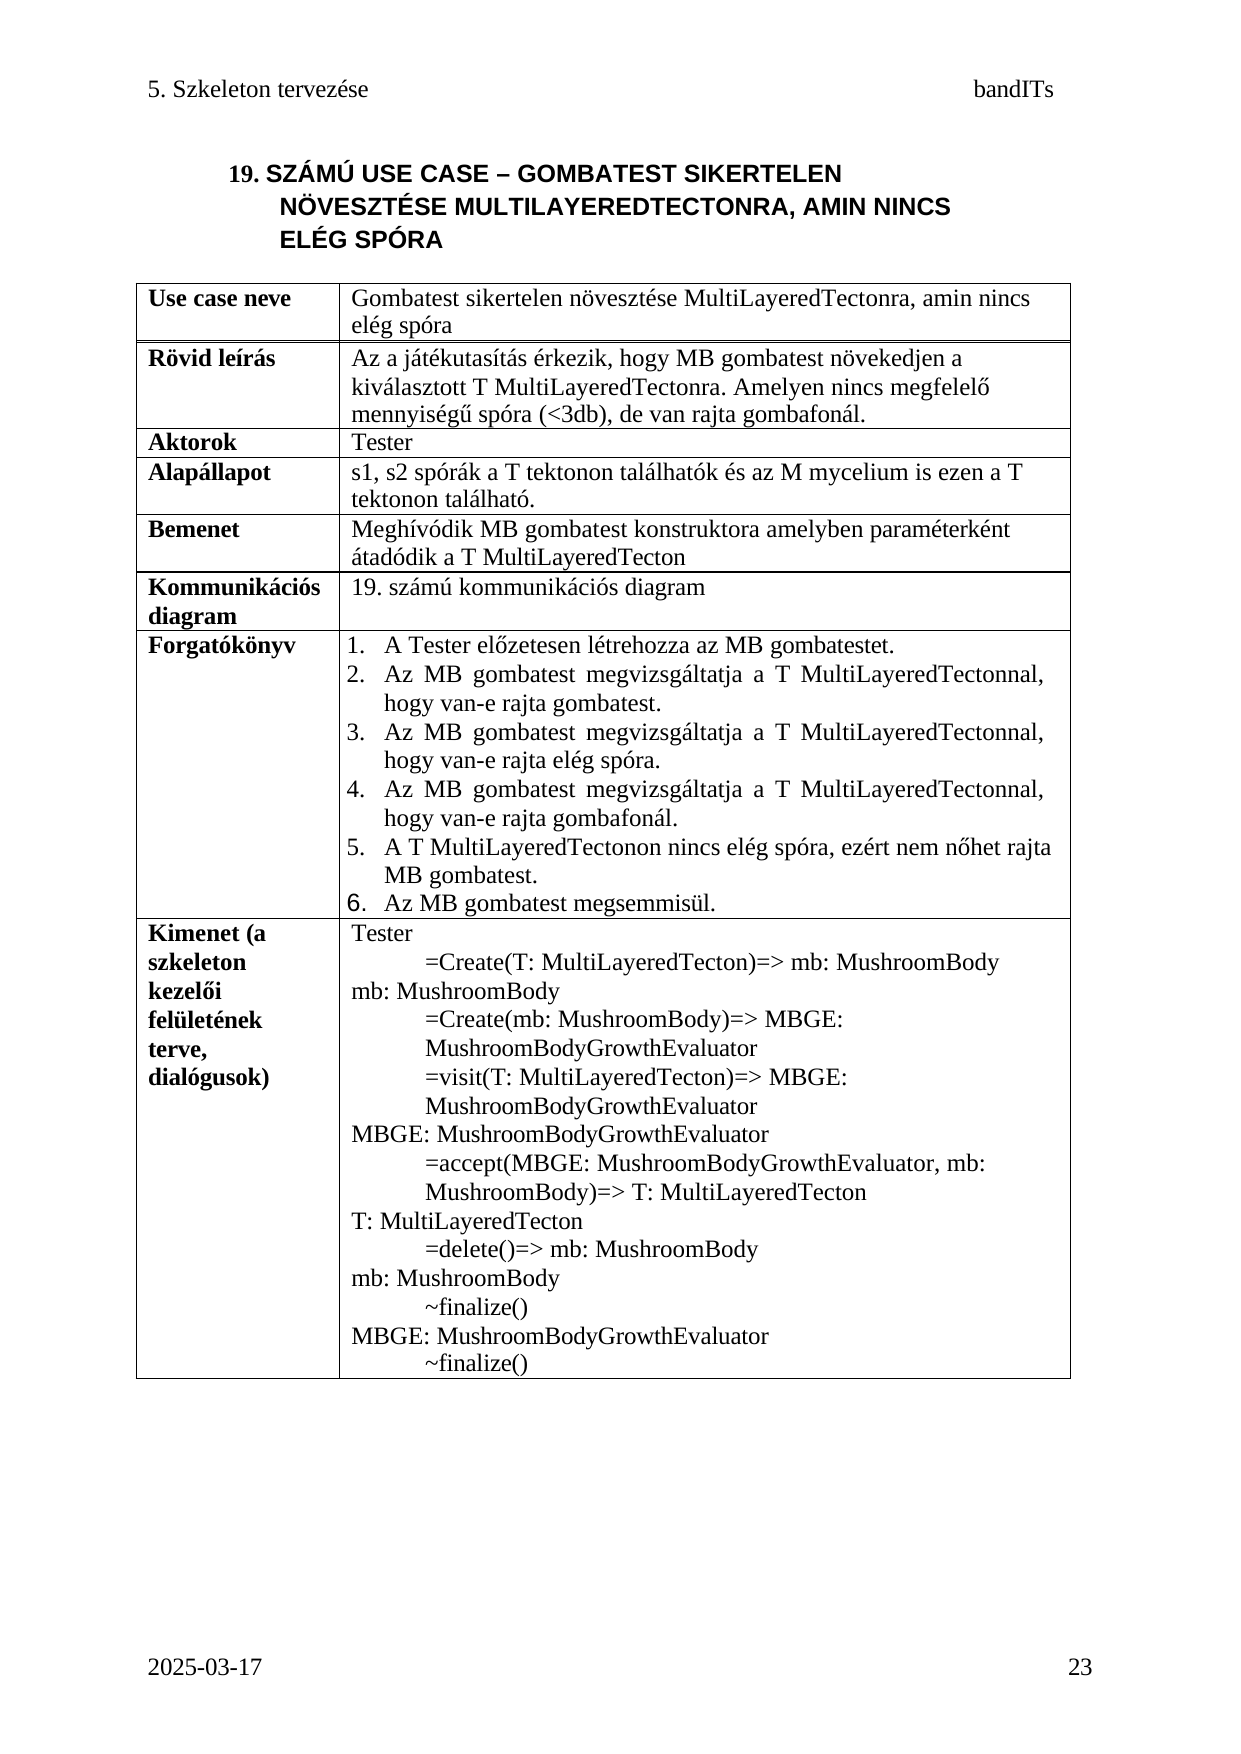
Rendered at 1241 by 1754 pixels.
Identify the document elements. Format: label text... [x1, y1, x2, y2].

table_cell Kommunikációs diagram [137, 573, 339, 630]
table_cell Tester =Create(T: MultiLayeredTecton)=> mb: MushroomBody mb: MushroomBody =Create(mb: MushroomBody)=> MBGE: MushroomBodyGrowthEvaluator =visit(T: MultiLayeredTecton)=> MBGE: MushroomBodyGrowthEvaluator MBGE: MushroomBodyGrowthEvaluator =accept(MBGE: MushroomBodyGrowthEvaluator, mb: MushroomBody)=> T: MultiLayeredTecton T: MultiLayeredTecton =delete()=> mb: MushroomBody mb: MushroomBody ~finalize() MBGE: MushroomBodyGrowthEvaluator ~finalize() [340, 919, 1070, 1378]
table_cell A Tester előzetesen létrehozza az MB gombatestet. Az MB gombatest megvizsgáltatja a T MultiLayeredTectonnal, hogy van-e rajta gombatest. Az MB gombatest megvizsgáltatja a T MultiLayeredTectonnal, hogy van-e rajta elég spóra. Az MB gombatest megvizsgáltatja a T MultiLayeredTectonnal, hogy van-e rajta gombafonál. A T MultiLayeredTectonon nincs elég spóra, ezért nem nőhet rajta MB gombatest. Az MB gombatest megsemmisül. [340, 631, 1070, 918]
table_cell Az a játékutasítás érkezik, hogy MB gombatest növekedjen a kiválasztott T MultiLayeredTectonra. Amelyen nincs megfelelő mennyiségű spóra (<3db), de van rajta gombafonál. [340, 343, 1070, 428]
list SZÁMÚ USE CASE – GOMBATEST SIKERTELEN NÖVESZTÉSE MULTILAYEREDTECTONRA, AMIN NINCS ELÉG SPÓRA [228, 159, 1012, 254]
table_cell Kimenet (a szkeleton kezelői felületének terve, dialógusok) [137, 919, 339, 1378]
table_cell Forgatókönyv [137, 631, 339, 918]
table_header Use case neve [137, 284, 339, 340]
table_cell Alapállapot [137, 458, 339, 514]
table_cell 19. számú kommunikációs diagram [340, 573, 1070, 630]
table_cell Meghívódik MB gombatest konstruktora amelyben paraméterként átadódik a T MultiLayeredTecton [340, 515, 1070, 571]
table_cell Tester [340, 429, 1070, 457]
table_cell Aktorok [137, 429, 339, 457]
table_cell s1, s2 spórák a T tektonon találhatók és az M mycelium is ezen a T tektonon található. [340, 458, 1070, 514]
table_cell Rövid leírás [137, 343, 339, 428]
table_header Gombatest sikertelen növesztése MultiLayeredTectonra, amin nincs elég spóra [340, 284, 1070, 340]
table_cell Bemenet [137, 515, 339, 571]
